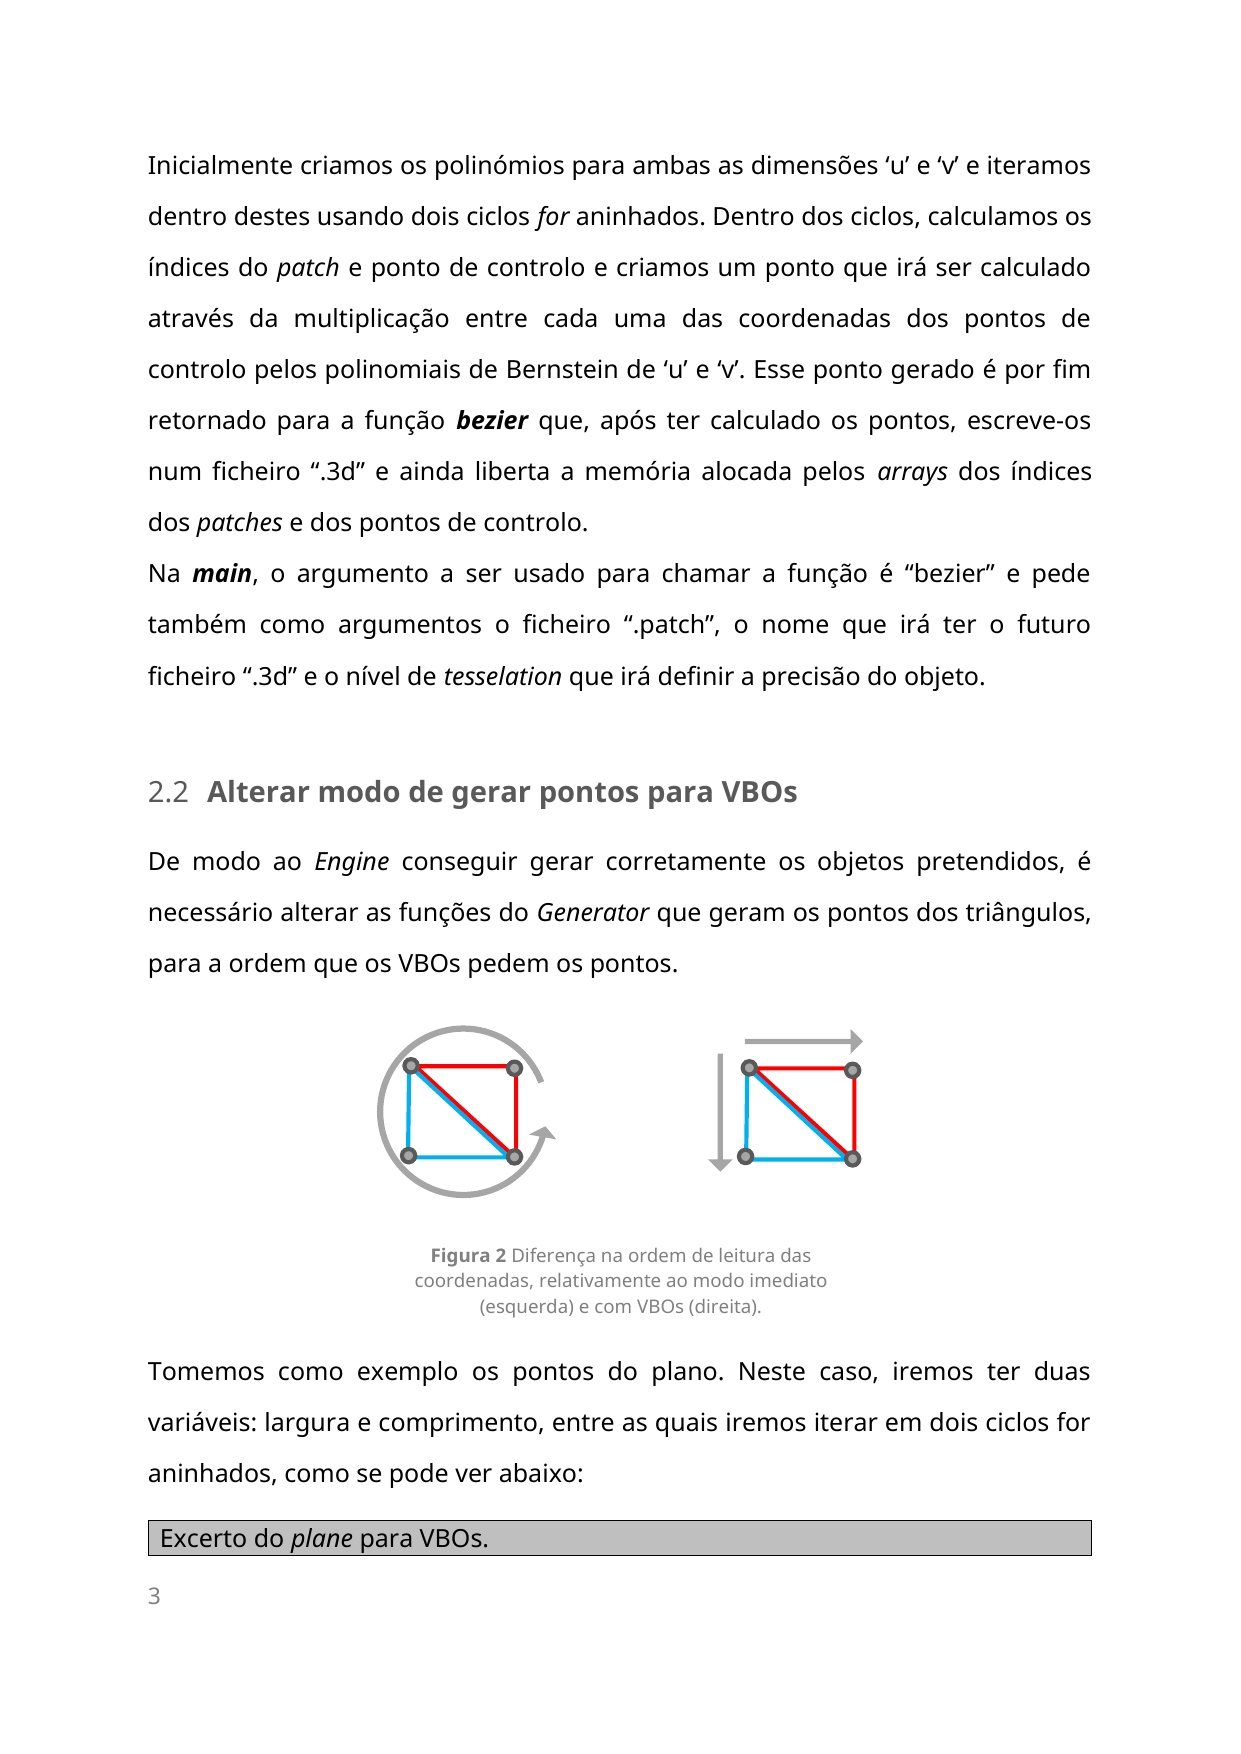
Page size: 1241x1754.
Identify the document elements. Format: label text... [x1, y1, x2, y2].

text Na main, o argumento a ser usado para chamar a função é “bezier” e pede também como argumentos o ficheiro “.patch”, o nome que irá ter o futuro ficheiro “.3d” e o nível de tesselation que irá definir a precisão do objeto. [148, 556, 1092, 692]
text Tomemos como exemplo os pontos do plano. Neste caso, iremos ter duas variáveis: largura e comprimento, entre as quais iremos iterar em dois ciclos for aninhados, como se pode ver abaixo: [148, 1354, 1092, 1490]
text De modo ao Engine conseguir gerar corretamente os objetos pretendidos, é necessário alterar as funções do Generator que geram os pontos dos triângulos, para a ordem que os VBOs pedem os pontos. [148, 844, 1092, 980]
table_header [149, 1521, 1091, 1555]
subtitle Alterar modo de gerar pontos para VBOs [148, 772, 1092, 811]
text Inicialmente criamos os polinómios para ambas as dimensões ‘u’ e ‘v’ e iteramos dentro destes usando dois ciclos for aninhados. Dentro dos ciclos, calculamos os índices do patch e ponto de controlo e criamos um ponto que irá ser calculado através da multiplicação entre cada uma das coordenadas dos pontos de controlo pelos polinomiais de Bernstein de ‘u’ e ‘v’. Esse ponto gerado é por fim retornado para a função bezier que, após ter calculado os pontos, escreve-os num ficheiro “.3d” e ainda liberta a memória alocada pelos arrays dos índices dos patches e dos pontos de controlo. [148, 148, 1092, 539]
